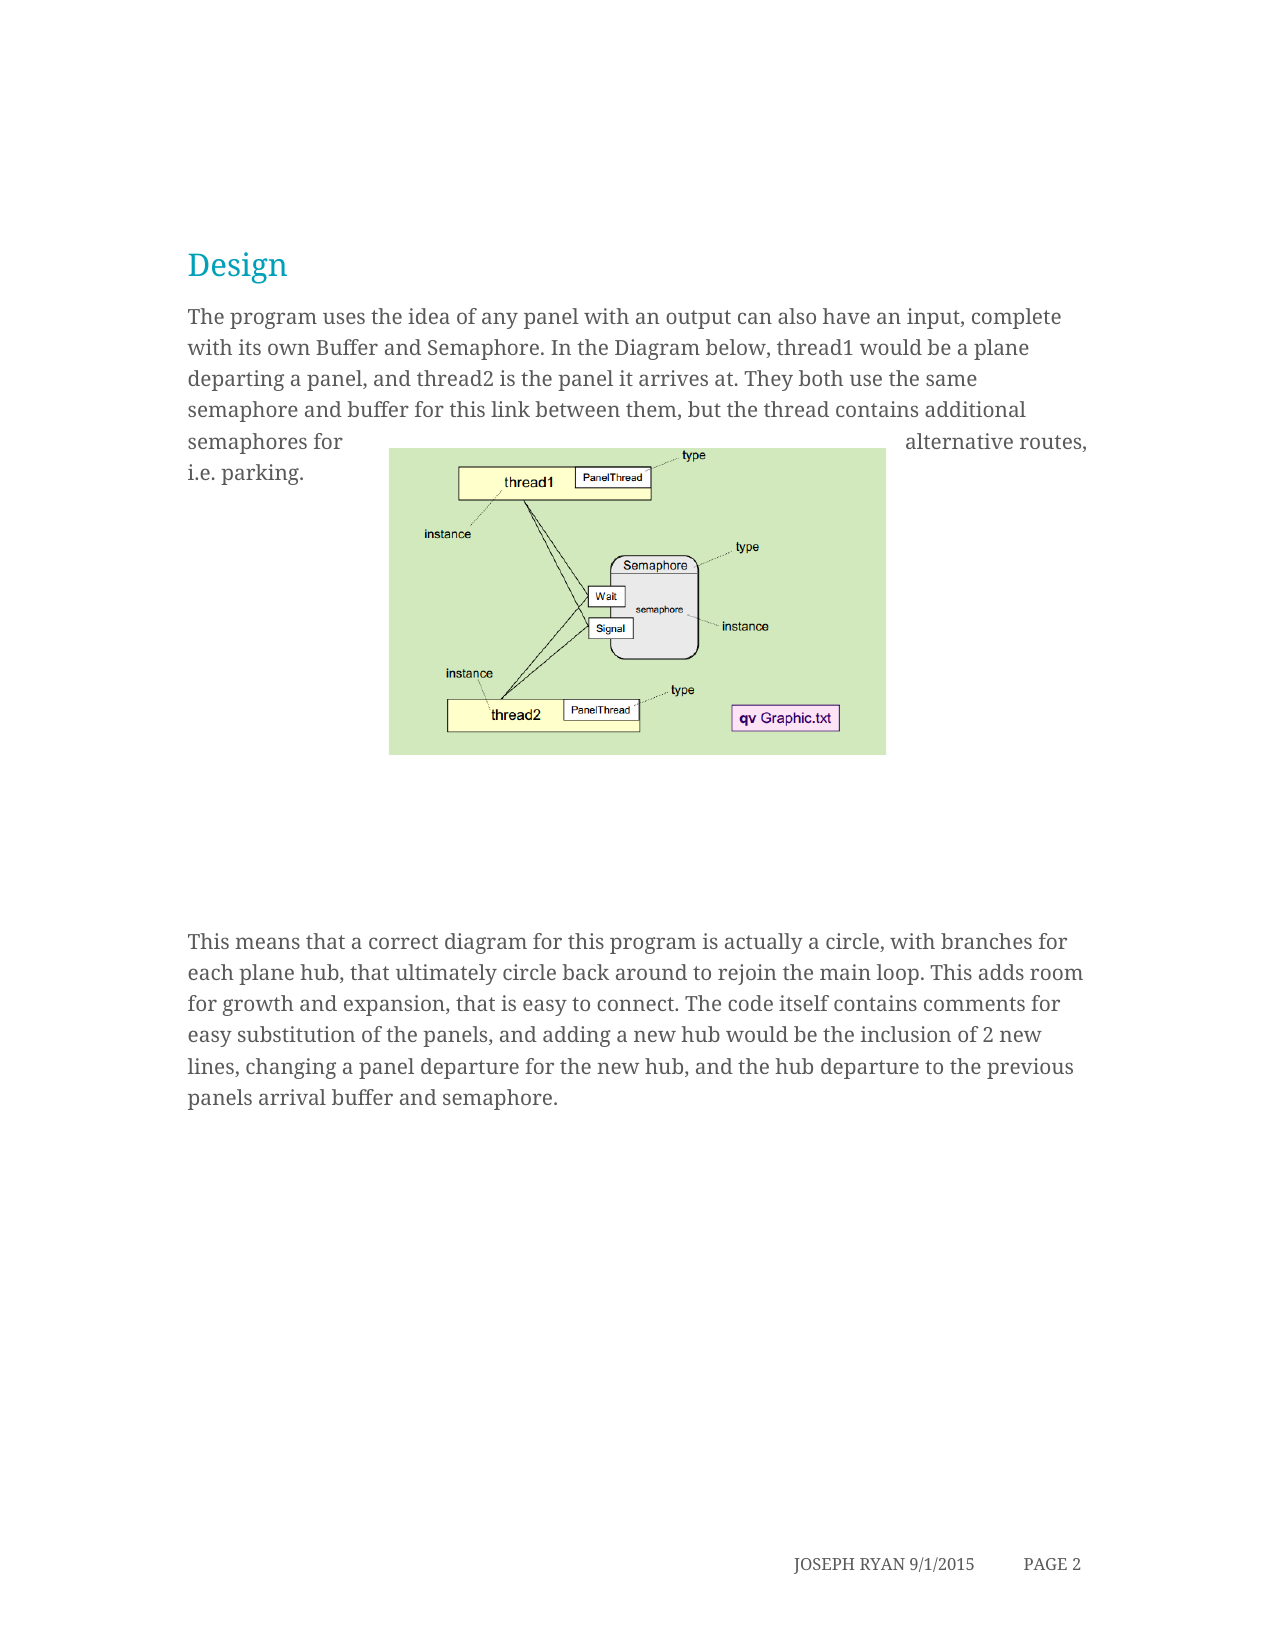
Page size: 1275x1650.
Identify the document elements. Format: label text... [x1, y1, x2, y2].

subtitle Design [187, 242, 1087, 285]
picture [388, 448, 887, 755]
text This means that a correct diagram for this program is actually a circle, with branches for each plane hub, that ultimately circle back around to rejoin the main loop. This adds room for growth and expansion, that is easy to connect. The code itself contains comments for easy substitution of the panels, and adding a new hub would be the inclusion of 2 new lines, changing a panel departure for the new hub, and the hub departure to the previous panels arrival buffer and semaphore. [187, 927, 1087, 1111]
text The program uses the idea of any panel with an output can also have an input, complete with its own Buffer and Semaphore. In the Diagram below, thread1 would be a plane departing a panel, and thread2 is the panel it arrives at. They both use the same semaphore and buffer for this link between them, but the thread contains additional semaphores for alternative routes, i.e. parking. [187, 302, 1087, 486]
